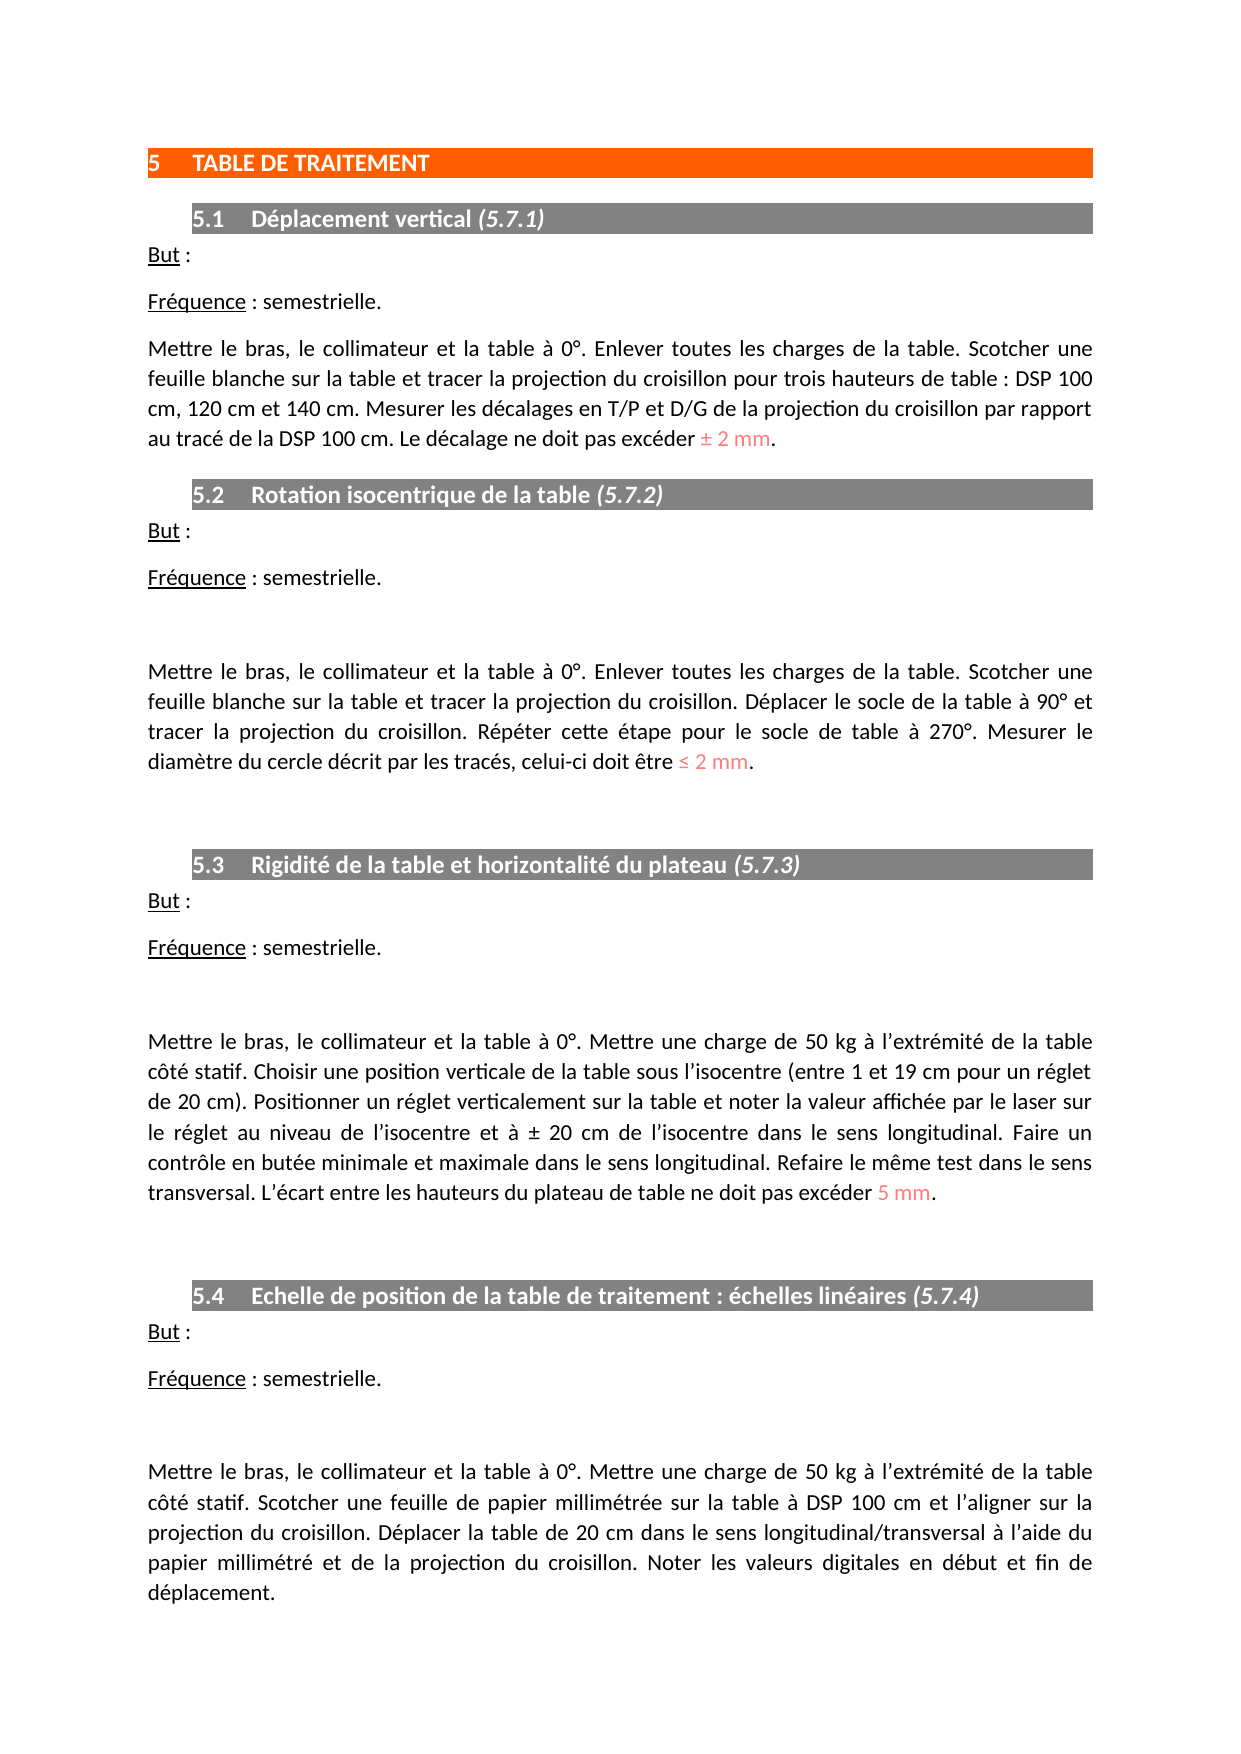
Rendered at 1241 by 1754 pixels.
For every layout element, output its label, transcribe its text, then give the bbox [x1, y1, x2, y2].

text Fréquence : semestrielle. [148, 1364, 1093, 1392]
subtitle Echelle de position de la table de traitement : échelles linéaires (5.7.4) [192, 1280, 1093, 1311]
text Fréquence : semestrielle. [148, 563, 1093, 591]
subtitle Déplacement vertical (5.7.1) [192, 203, 1093, 234]
text Mettre le bras, le collimateur et la table à 0°. Enlever toutes les charges de la table. Scotcher une feuille blanche sur la table et tracer la projection du croisillon pour trois hauteurs de table : DSP 100 cm, 120 cm et 140 cm. Mesurer les décalages en T/P et D/G de la projection du croisillon par rapport au tracé de la DSP 100 cm. Le décalage ne doit pas excéder ± 2 mm. [148, 334, 1093, 452]
text But : [148, 240, 1093, 268]
text Mettre le bras, le collimateur et la table à 0°. Mettre une charge de 50 kg à l’extrémité de la table côté statif. Scotcher une feuille de papier millimétrée sur la table à DSP 100 cm et l’aligner sur la projection du croisillon. Déplacer la table de 20 cm dans le sens longitudinal/transversal à l’aide du papier millimétré et de la projection du croisillon. Noter les valeurs digitales en début et fin de déplacement. [148, 1457, 1093, 1606]
text Mettre le bras, le collimateur et la table à 0°. Mettre une charge de 50 kg à l’extrémité de la table côté statif. Choisir une position verticale de la table sous l’isocentre (entre 1 et 19 cm pour un réglet de 20 cm). Positionner un réglet verticalement sur la table et noter la valeur affichée par le laser sur le réglet au niveau de l’isocentre et à ± 20 cm de l’isocentre dans le sens longitudinal. Faire un contrôle en butée minimale et maximale dans le sens longitudinal. Refaire le même test dans le sens transversal. L’écart entre les hauteurs du plateau de table ne doit pas excéder 5 mm. [148, 1027, 1093, 1206]
text But : [148, 516, 1093, 544]
text Fréquence : semestrielle. [148, 287, 1093, 315]
text Mettre le bras, le collimateur et la table à 0°. Enlever toutes les charges de la table. Scotcher une feuille blanche sur la table et tracer la projection du croisillon. Déplacer le socle de la table à 90° et tracer la projection du croisillon. Répéter cette étape pour le socle de table à 270°. Mesurer le diamètre du cercle décrit par les tracés, celui-ci doit être ≤ 2 mm. [148, 657, 1093, 776]
subtitle Table de traitement [148, 148, 1093, 178]
subtitle Rigidité de la table et horizontalité du plateau (5.7.3) [192, 849, 1093, 880]
text But : [148, 886, 1093, 914]
text Fréquence : semestrielle. [148, 933, 1093, 961]
subtitle Rotation isocentrique de la table (5.7.2) [192, 479, 1093, 510]
text But : [148, 1317, 1093, 1345]
